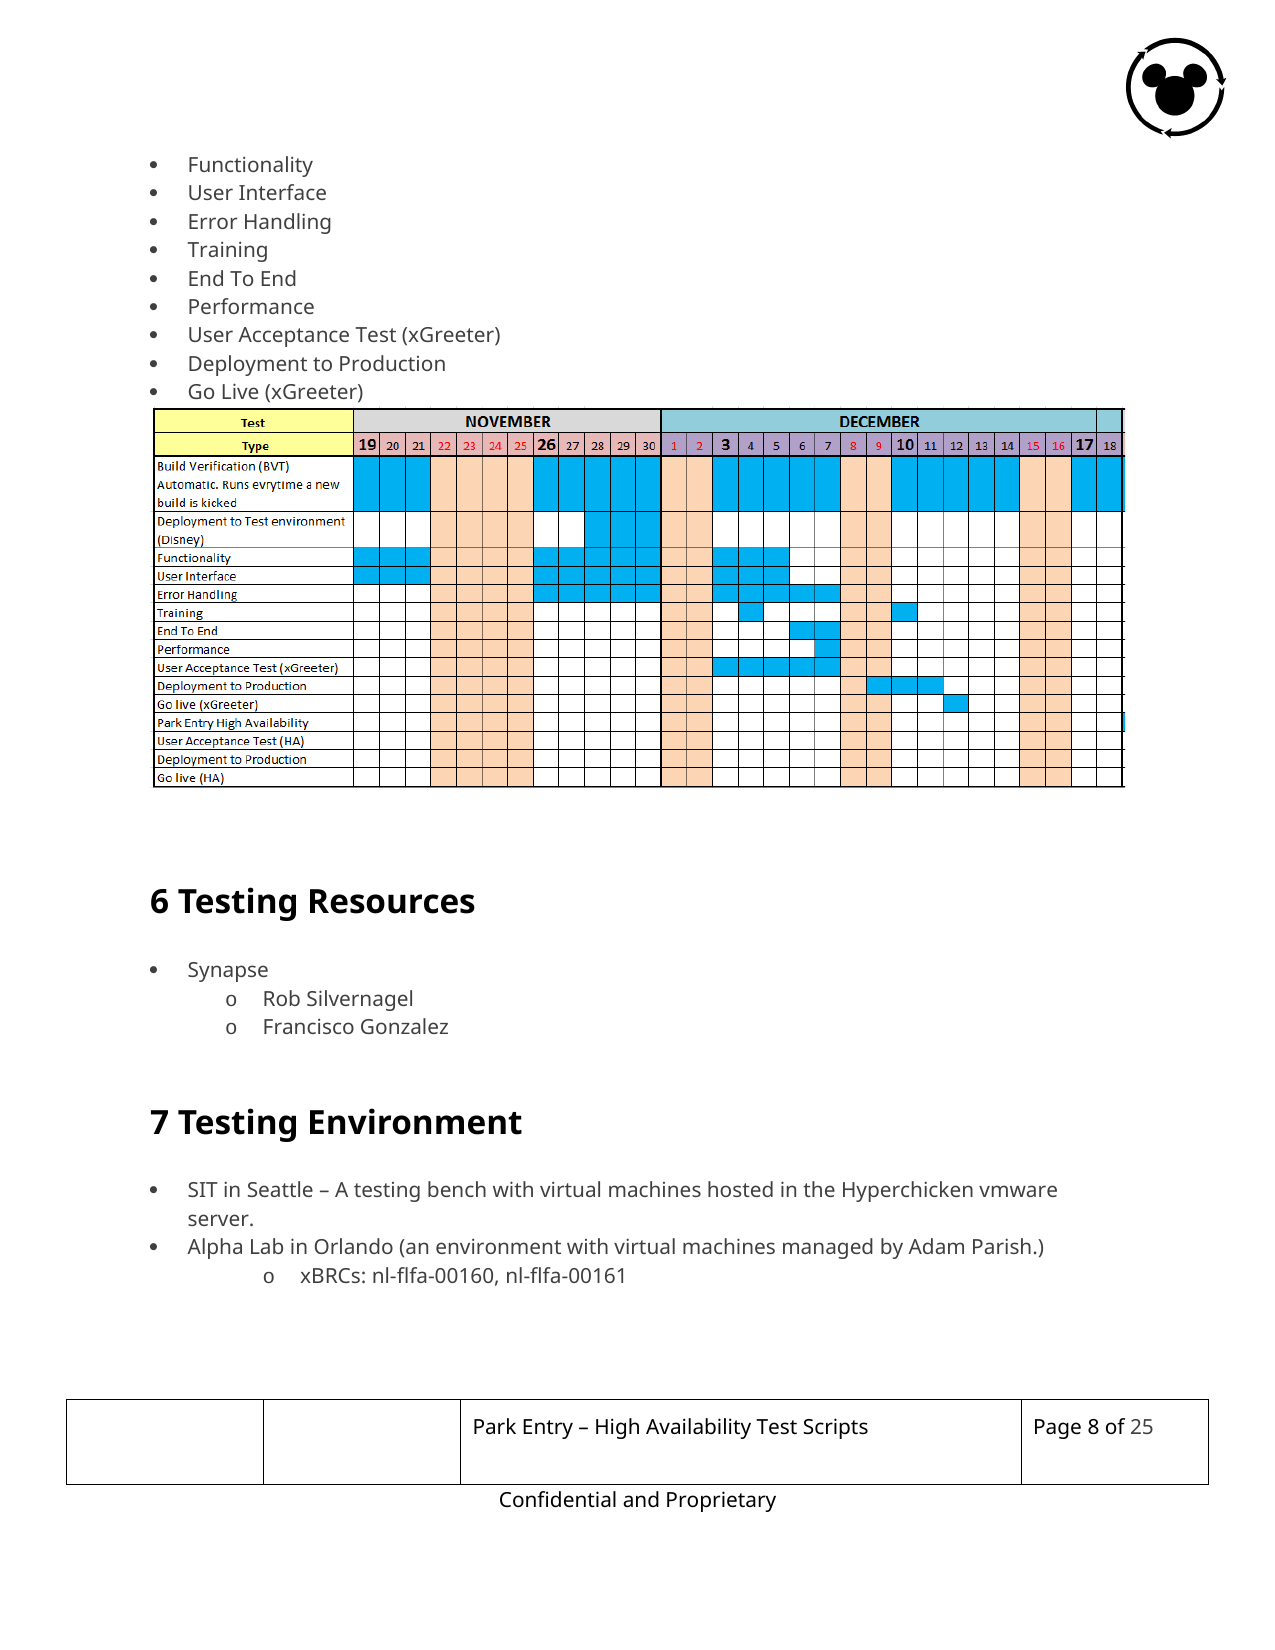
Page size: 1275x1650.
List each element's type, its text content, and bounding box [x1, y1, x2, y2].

list Performance [150, 292, 1125, 321]
list Error Handling [150, 207, 1125, 235]
list Synapse [150, 955, 1125, 984]
list Go Live (xGreeter) [150, 377, 1125, 406]
list SIT in Seattle – A testing bench with virtual machines hosted in the Hyperchicken vmware server. [150, 1176, 1125, 1232]
list xBRCs: nl-flfa-00160, nl-flfa-00161 [262, 1261, 1125, 1289]
list Rob Silvernagel [225, 984, 1125, 1012]
list Functionality [150, 150, 1125, 178]
subtitle Testing Environment [150, 1098, 1125, 1144]
list Deployment to Production [150, 349, 1125, 377]
picture [1125, 37, 1227, 139]
list End To End [150, 264, 1125, 292]
list User Interface [150, 178, 1125, 207]
list Training [150, 235, 1125, 264]
subtitle Testing Resources [150, 878, 1125, 923]
list User Acceptance Test (xGreeter) [150, 321, 1125, 349]
picture [150, 406, 1125, 788]
list Alpha Lab in Orlando (an environment with virtual machines managed by Adam Parish.) [150, 1232, 1125, 1261]
list Francisco Gonzalez [225, 1012, 1125, 1041]
